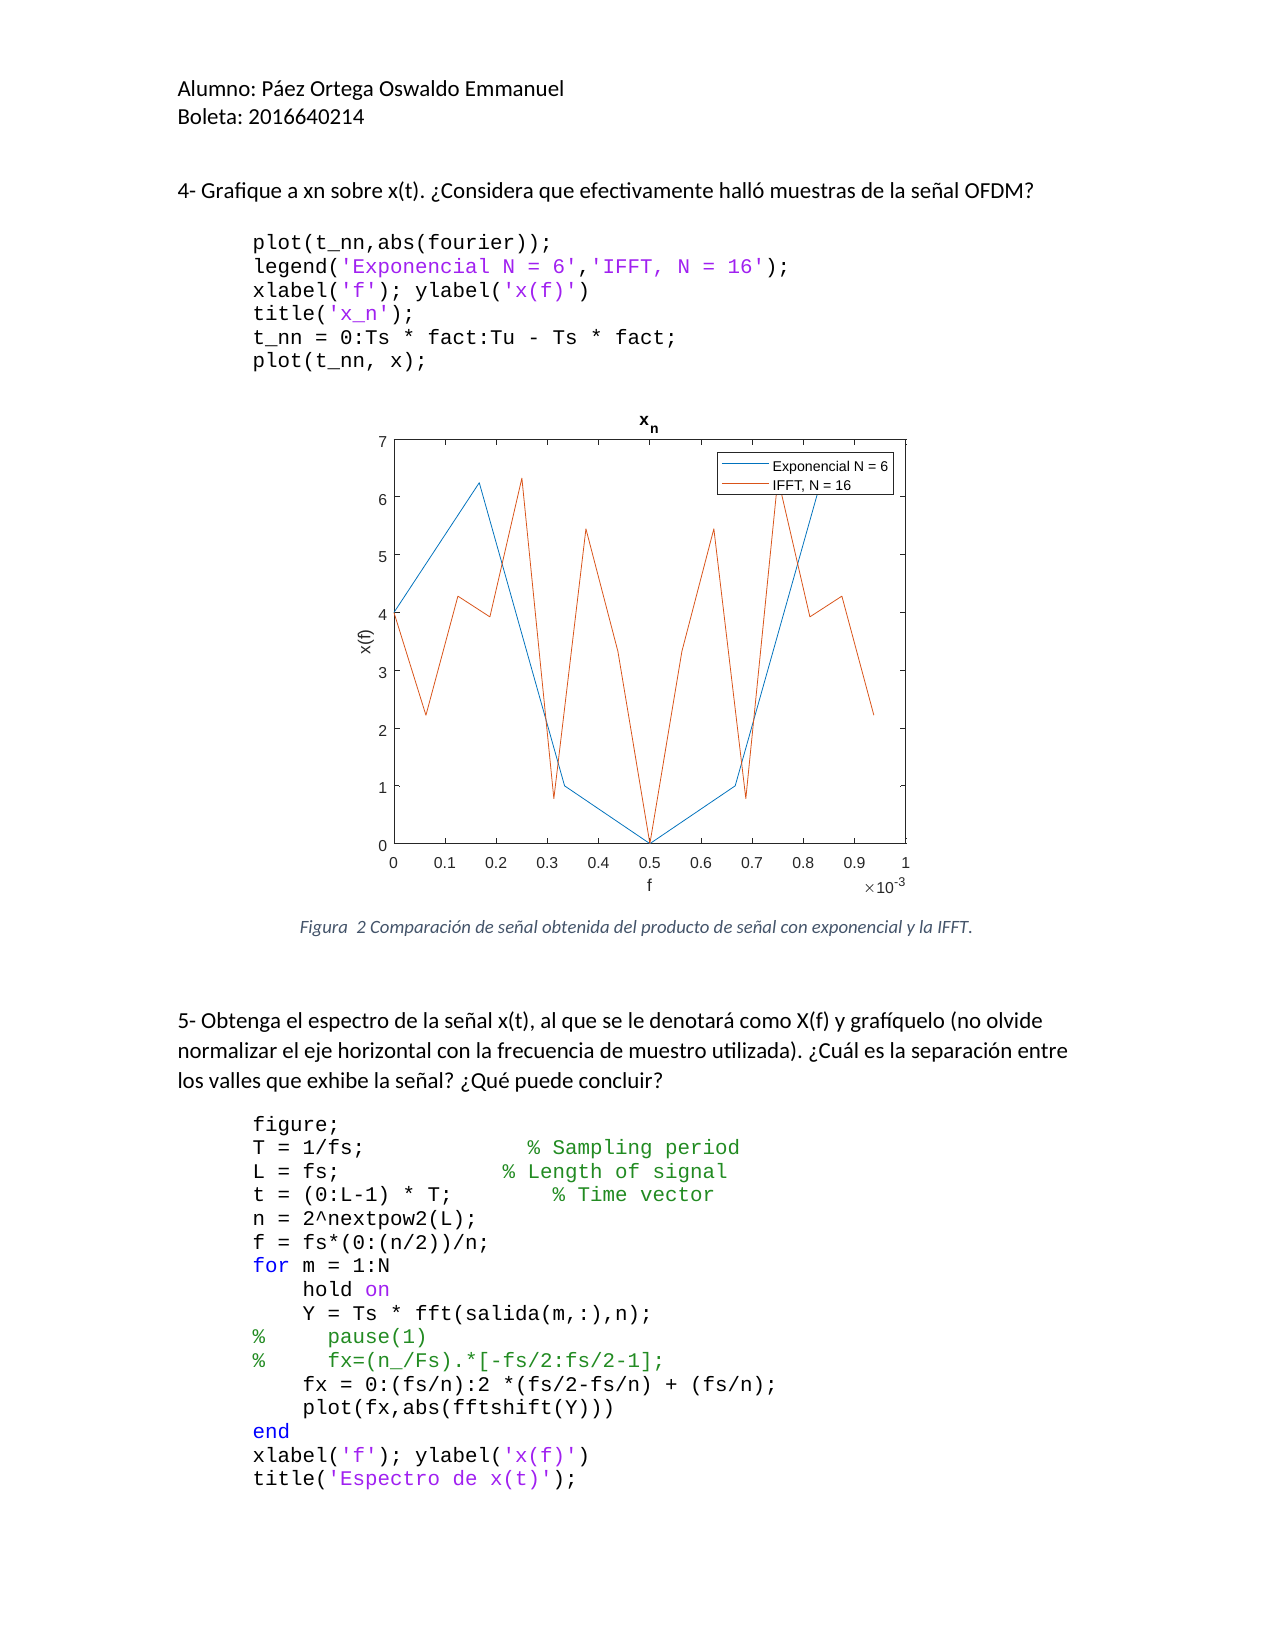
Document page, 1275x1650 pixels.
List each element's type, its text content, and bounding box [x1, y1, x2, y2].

text 4- Grafique a xn sobre x(t). ¿Considera que efectivamente halló muestras de la señal OFDM? [177, 176, 1098, 204]
text title('Espectro de x(t)'); [252, 1468, 1098, 1492]
text fx = 0:(fs/n):2 *(fs/2-fs/n) + (fs/n); [252, 1374, 1098, 1397]
text 5- Obtenga el espectro de la señal x(t), al que se le denotará como X(f) y grafíquelo (no olvide normalizar el eje horizontal con la frecuencia de muestro utilizada). ¿Cuál es la separación entre los valles que exhibe la señal? ¿Qué puede concluir? [177, 1006, 1098, 1095]
text for m = 1:N [252, 1255, 1098, 1279]
text hold on [252, 1279, 1098, 1303]
text t = (0:L-1) * T; % Time vector [252, 1184, 1098, 1208]
text plot(fx,abs(fftshift(Y))) [252, 1397, 1098, 1421]
text Y = Ts * fft(salida(m,:),n); [252, 1303, 1098, 1326]
text xlabel('f'); ylabel('x(f)') [252, 1444, 1098, 1468]
text end [252, 1421, 1098, 1444]
text xlabel('f'); ylabel('x(f)') [252, 279, 1098, 303]
text % fx=(n_/Fs).*[-fs/2:fs/2-1]; [252, 1350, 1098, 1374]
text title('x_n'); [252, 303, 1098, 327]
text plot(t_nn, x); [252, 351, 1098, 374]
text plot(t_nn,abs(fourier)); [252, 232, 1098, 256]
text T = 1/fs; % Sampling period [252, 1137, 1098, 1161]
text Figura 2 Comparación de señal obtenida del producto de señal con exponencial y la IFFT. [177, 916, 1098, 938]
text L = fs; % Length of signal [252, 1161, 1098, 1184]
text % pause(1) [252, 1326, 1098, 1350]
text t_nn = 0:Ts * fact:Tu - Ts * fact; [252, 327, 1098, 351]
text n = 2^nextpow2(L); [252, 1208, 1098, 1232]
text legend('Exponencial N = 6','IFFT, N = 16'); [252, 256, 1098, 279]
text f = fs*(0:(n/2))/n; [252, 1232, 1098, 1255]
text figure; [252, 1113, 1098, 1137]
